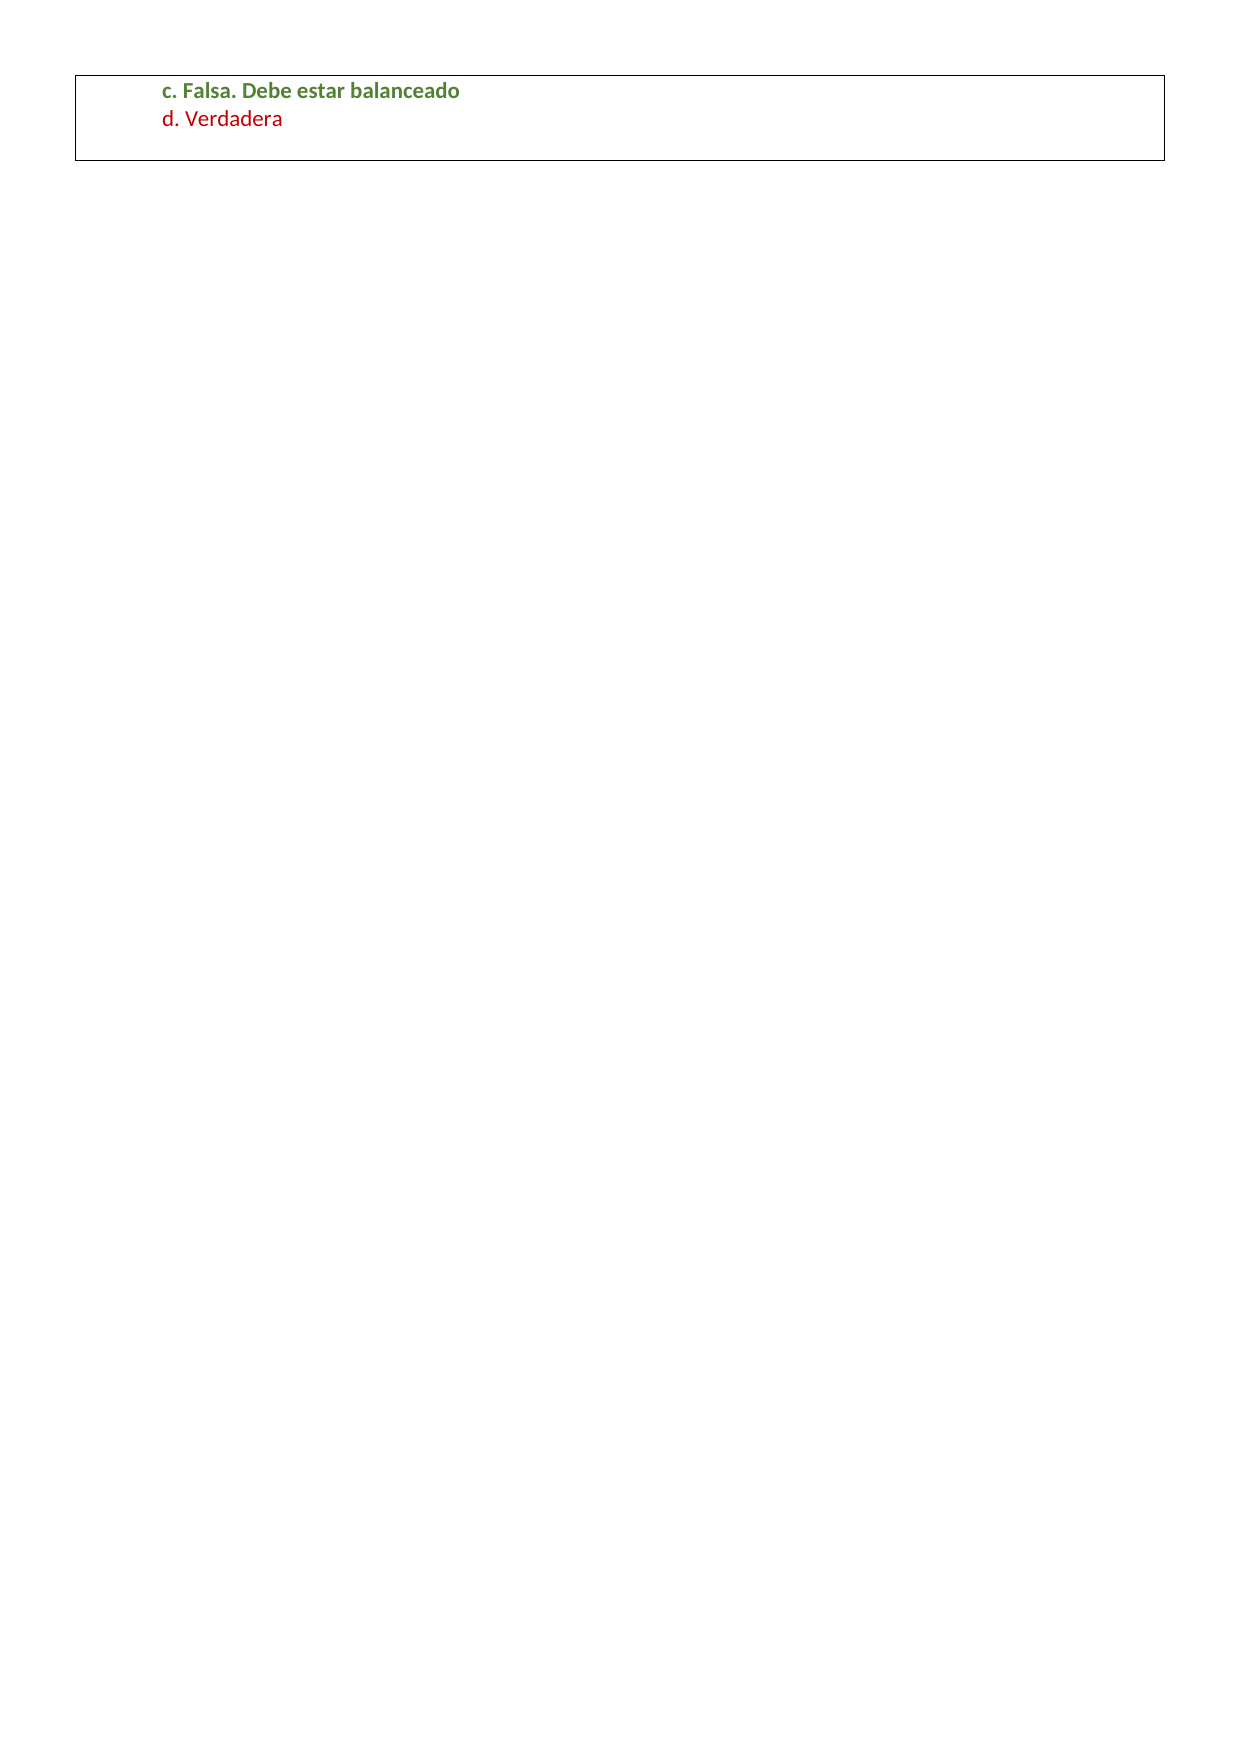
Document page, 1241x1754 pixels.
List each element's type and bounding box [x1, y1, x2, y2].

table_cell [76, 76, 1164, 160]
